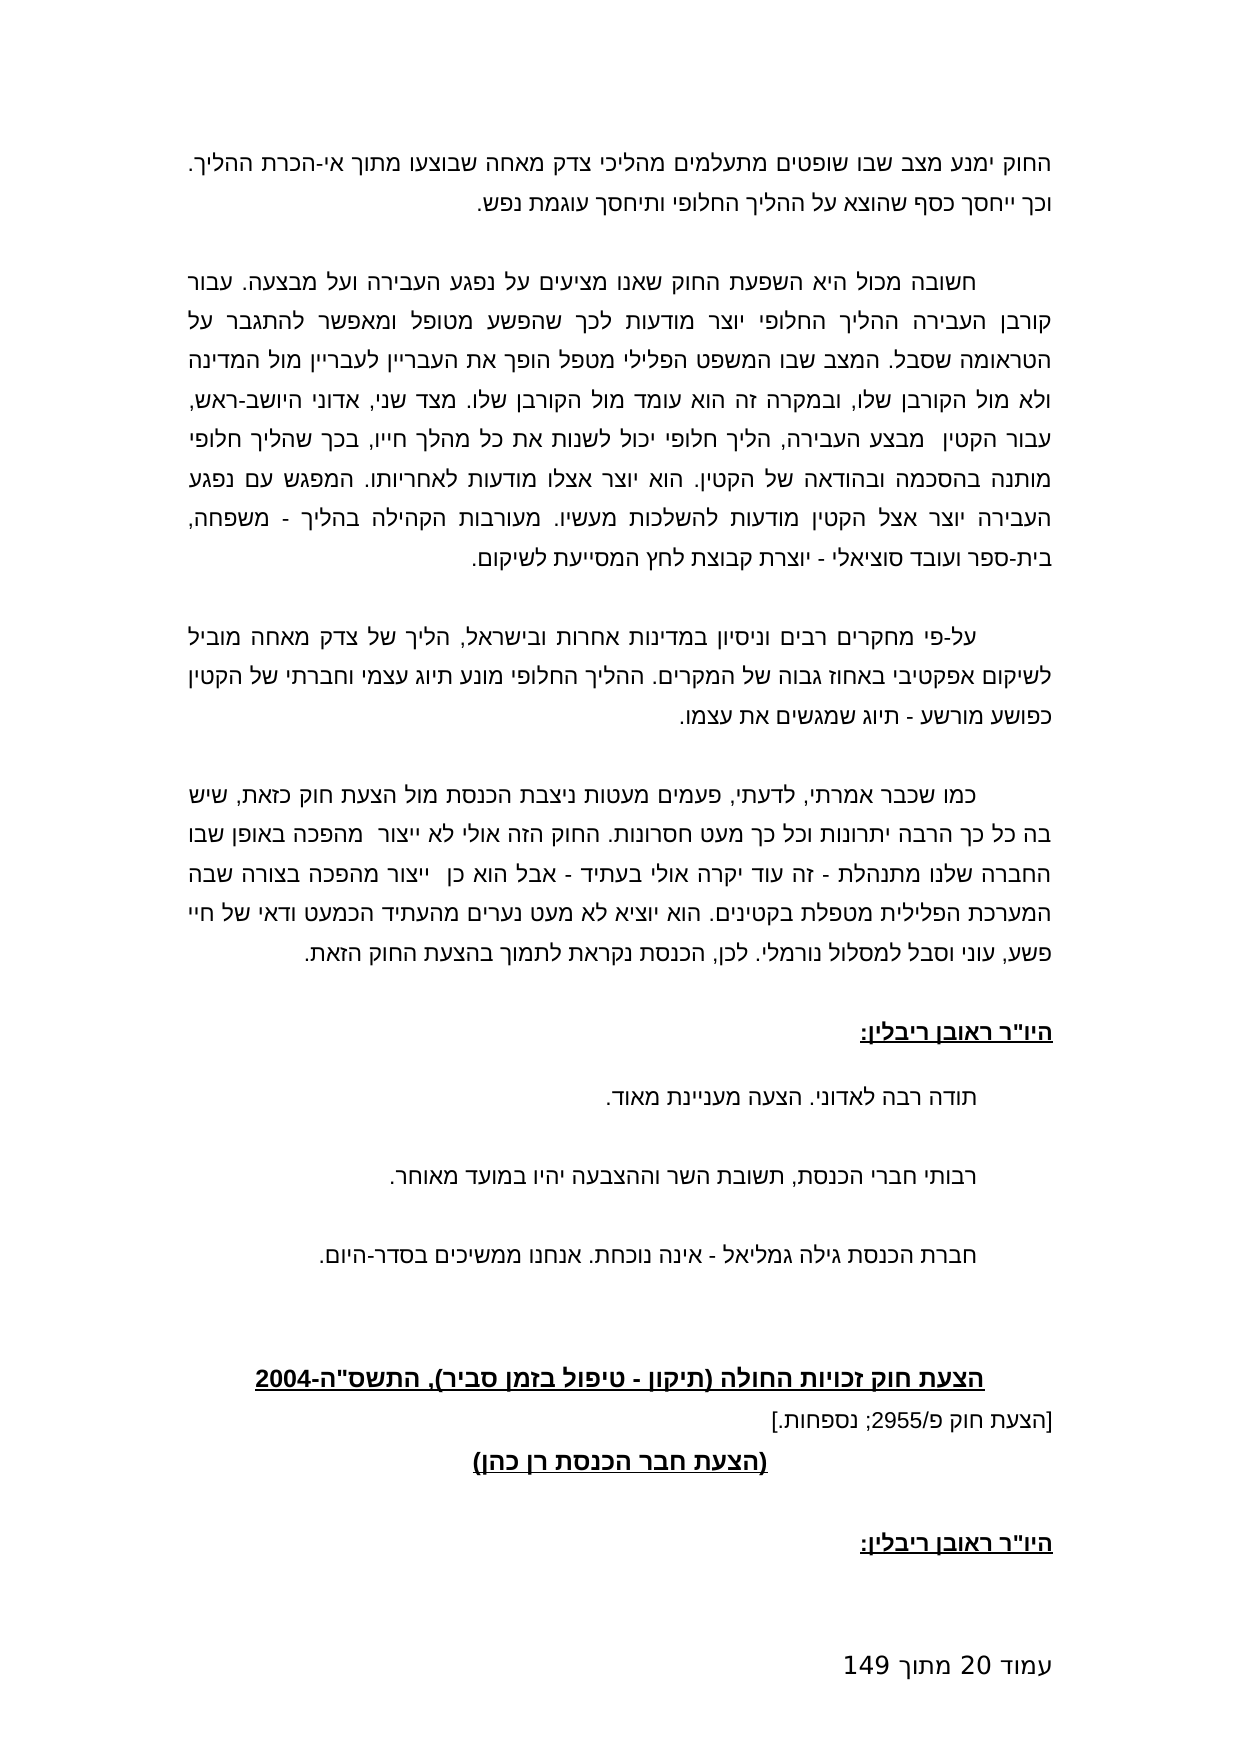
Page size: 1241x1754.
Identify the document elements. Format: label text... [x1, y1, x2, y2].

text רבותי חברי הכנסת, תשובת השר וההצבעה יהיו במועד מאוחר. [187, 1163, 1053, 1190]
text הצעת חוק זכויות החולה (תיקון - טיפול בזמן סביר), התשס"ה-2004 [187, 1364, 1053, 1393]
text על-פי מחקרים רבים וניסיון במדינות אחרות ובישראל, הליך של צדק מאחה מוביל לשיקום אפקטיבי באחוז גבוה של המקרים. ההליך החלופי מונע תיוג עצמי וחברתי של הקטין כפושע מורשע - תיוג שמגשים את עצמו. [187, 624, 1053, 729]
text כמו שכבר אמרתי, לדעתי, פעמים מעטות ניצבת הכנסת מול הצעת חוק כזאת, שיש בה כל כך הרבה יתרונות וכל כך מעט חסרונות. החוק הזה אולי לא ייצור מהפכה באופן שבו החברה שלנו מתנהלת - זה עוד יקרה אולי בעתיד - אבל הוא כן ייצור מהפכה בצורה שבה המערכת הפלילית מטפלת בקטינים. הוא יוציא לא מעט נערים מהעתיד הכמעט ודאי של חיי פשע, עוני וסבל למסלול נורמלי. לכן, הכנסת נקראת לתמוך בהצעת החוק הזאת. [187, 782, 1053, 966]
text [הצעת חוק פ/2955; נספחות.] [187, 1407, 1053, 1434]
text תודה רבה לאדוני. הצעה מעניינת מאוד. [187, 1084, 1053, 1111]
text (הצעת חבר הכנסת רן כהן) [187, 1447, 1053, 1476]
text חברת הכנסת גילה גמליאל - אינה נוכחת. אנחנו ממשיכים בסדר-היום. [187, 1242, 1053, 1269]
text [187, 150, 1053, 216]
text היו"ר ראובן ריבלין: [187, 1529, 1053, 1556]
text היו"ר ראובן ריבלין: [187, 1018, 1053, 1045]
text חשובה מכול היא השפעת החוק שאנו מציעים על נפגע העבירה ועל מבצעה. עבור קורבן העבירה ההליך החלופי יוצר מודעות לכך שהפשע מטופל ומאפשר להתגבר על הטראומה שסבל. המצב שבו המשפט הפלילי מטפל הופך את העבריין לעבריין מול המדינה ולא מול הקורבן שלו, ובמקרה זה הוא עומד מול הקורבן שלו. מצד שני, אדוני היושב-ראש, עבור הקטין מבצע העבירה, הליך חלופי יכול לשנות את כל מהלך חייו, בכך שהליך חלופי מותנה בהסכמה ובהודאה של הקטין. הוא יוצר אצלו מודעות לאחריותו. המפגש עם נפגע העבירה יוצר אצל הקטין מודעות להשלכות מעשיו. מעורבות הקהילה בהליך - משפחה, בית-ספר ועובד סוציאלי - יוצרת קבוצת לחץ המסייעת לשיקום. [187, 268, 1053, 571]
